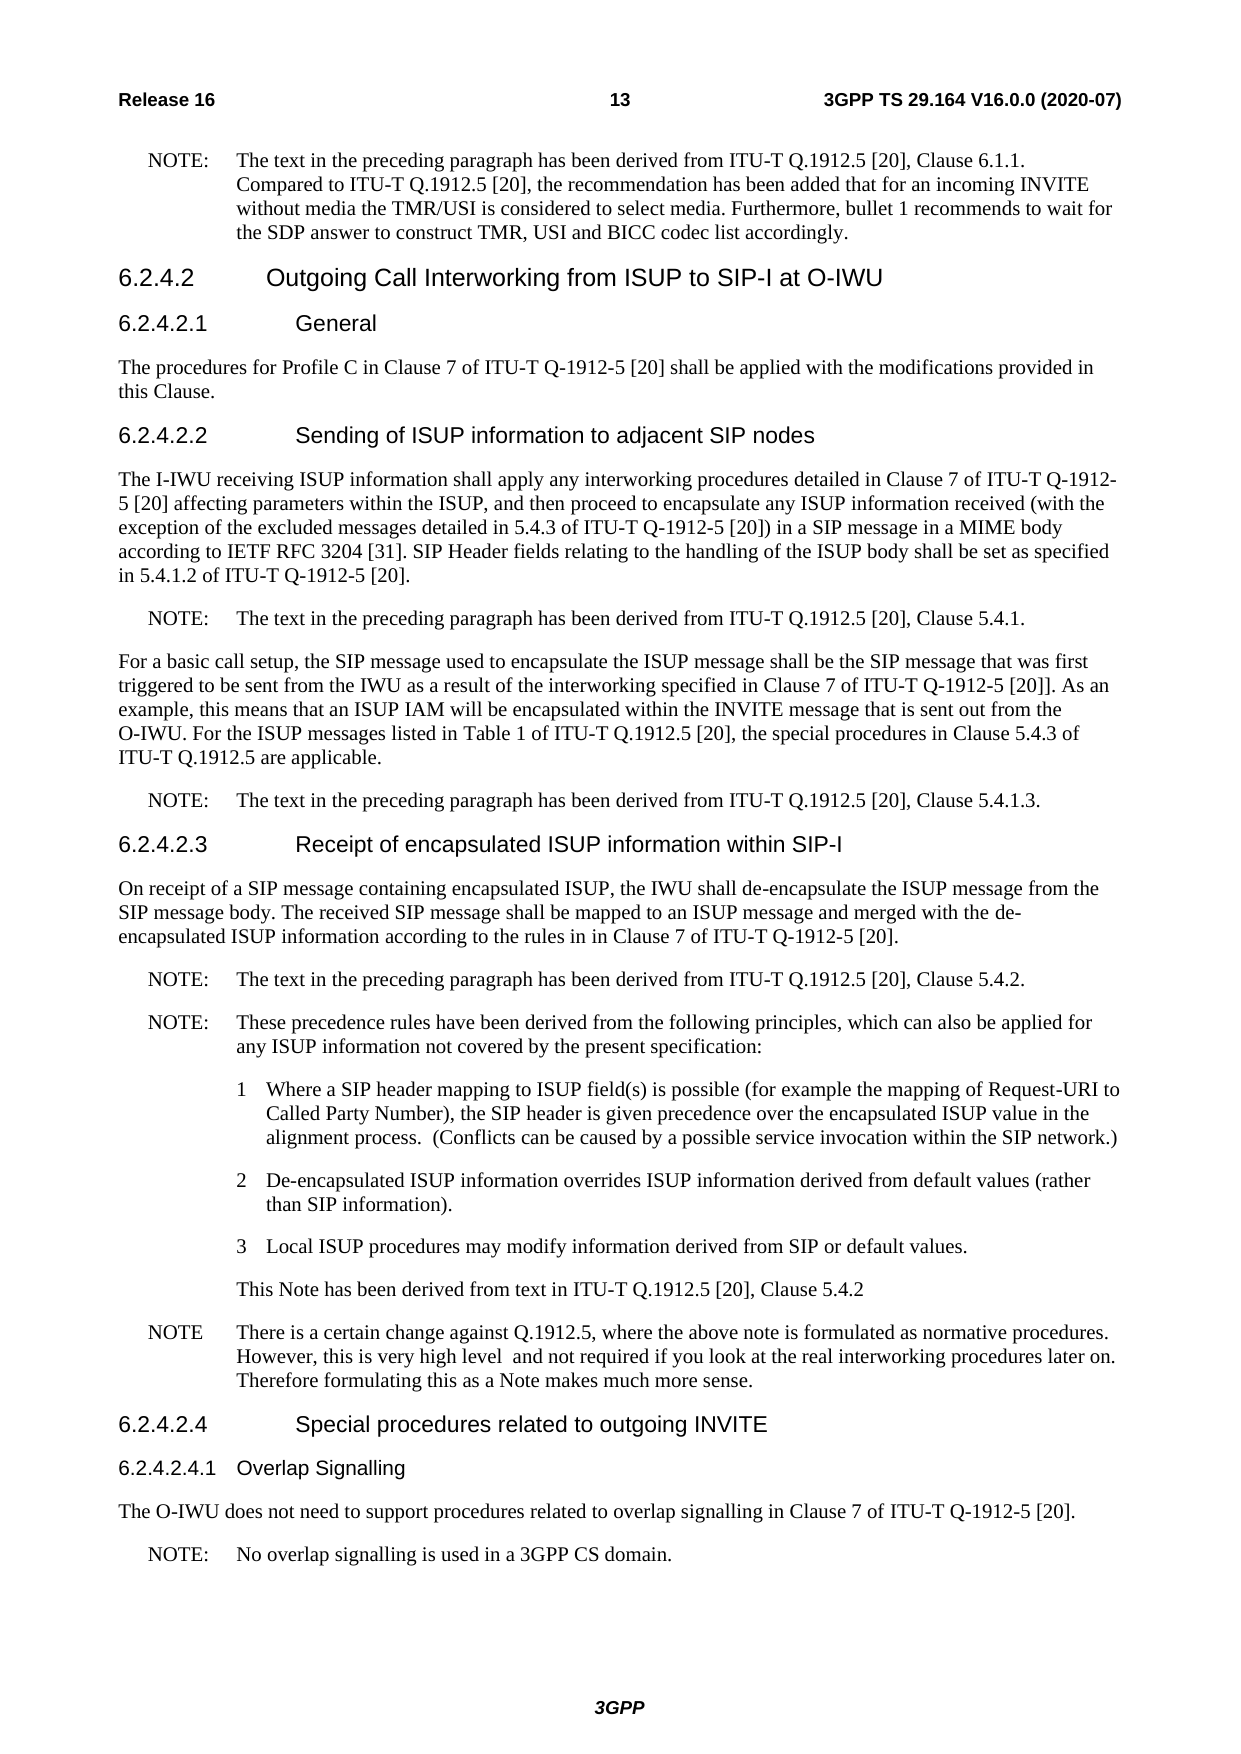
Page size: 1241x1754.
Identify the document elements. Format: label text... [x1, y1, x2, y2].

text NOTE: The text in the preceding paragraph has been derived from ITU-T Q.1912.5 [20], Clause 5.4.1.3. [148, 788, 1122, 812]
text On receipt of a SIP message containing encapsulated ISUP, the IWU shall de-encapsulate the ISUP message from the SIP message body. The received SIP message shall be mapped to an ISUP message and merged with the de-encapsulated ISUP information according to the rules in in Clause 7 of ITU-T Q-1912-5 [20]. [118, 876, 1122, 948]
text NOTE: No overlap signalling is used in a 3GPP CS domain. [148, 1542, 1122, 1566]
text This Note has been derived from text in ITU-T Q.1912.5 [20], Clause 5.4.2 [236, 1277, 1122, 1301]
text NOTE: The text in the preceding paragraph has been derived from ITU-T Q.1912.5 [20], Clause 5.4.2. [148, 967, 1122, 991]
text NOTE: These precedence rules have been derived from the following principles, which can also be applied for any ISUP information not covered by the present specification: [148, 1010, 1122, 1058]
text 2 De-encapsulated ISUP information overrides ISUP information derived from default values (rather than SIP information). [236, 1167, 1122, 1216]
subtitle 6.2.4.2.2 Sending of ISUP information to adjacent SIP nodes [118, 422, 1122, 448]
text For a basic call setup, the SIP message used to encapsulate the ISUP message shall be the SIP message that was first triggered to be sent from the IWU as a result of the interworking specified in Clause 7 of ITU-T Q-1912-5 [20]]. As an example, this means that an ISUP IAM will be encapsulated within the INVITE message that is sent out from the O-IWU. For the ISUP messages listed in Table 1 of ITU-T Q.1912.5 [20], the special procedures in Clause 5.4.3 of ITU-T Q.1912.5 are applicable. [118, 649, 1122, 769]
text The O-IWU does not need to support procedures related to overlap signalling in Clause 7 of ITU-T Q-1912-5 [20]. [118, 1499, 1122, 1523]
text 1 Where a SIP header mapping to ISUP field(s) is possible (for example the mapping of Request-URI to Called Party Number), the SIP header is given precedence over the encapsulated ISUP value in the alignment process. (Conflicts can be caused by a possible service invocation within the SIP network.) [236, 1077, 1122, 1149]
text NOTE There is a certain change against Q.1912.5, where the above note is formulated as normative procedures. However, this is very high level and not required if you look at the real interworking procedures later on. Therefore formulating this as a Note makes much more sense. [148, 1320, 1122, 1392]
text The procedures for Profile C in Clause 7 of ITU-T Q-1912-5 [20] shall be applied with the modifications provided in this Clause. [118, 355, 1122, 403]
subtitle 6.2.4.2.3 Receipt of encapsulated ISUP information within SIP-I [118, 831, 1122, 857]
subtitle 6.2.4.2.4 Special procedures related to outgoing INVITE [118, 1411, 1122, 1437]
text 3 Local ISUP procedures may modify information derived from SIP or default values. [236, 1234, 1122, 1258]
text NOTE: The text in the preceding paragraph has been derived from ITU-T Q.1912.5 [20], Clause 5.4.1. [148, 606, 1122, 630]
subtitle 6.2.4.2.1 General [118, 310, 1122, 336]
subtitle 6.2.4.2 Outgoing Call Interworking from ISUP to SIP-I at O-IWU [118, 262, 1122, 291]
text The I-IWU receiving ISUP information shall apply any interworking procedures detailed in Clause 7 of ITU-T Q-1912-5 [20] affecting parameters within the ISUP, and then proceed to encapsulate any ISUP information received (with the exception of the excluded messages detailed in 5.4.3 of ITU-T Q-1912-5 [20]) in a SIP message in a MIME body according to IETF RFC 3204 [31]. SIP Header fields relating to the handling of the ISUP body shall be set as specified in 5.4.1.2 of ITU-T Q-1912-5 [20]. [118, 467, 1122, 587]
subtitle 6.2.4.2.4.1 Overlap Signalling [118, 1456, 1122, 1480]
text NOTE: The text in the preceding paragraph has been derived from ITU-T Q.1912.5 [20], Clause 6.1.1. Compared to ITU-T Q.1912.5 [20], the recommendation has been added that for an incoming INVITE without media the TMR/USI is considered to select media. Furthermore, bullet 1 recommends to wait for the SDP answer to construct TMR, USI and BICC codec list accordingly. [148, 147, 1122, 244]
